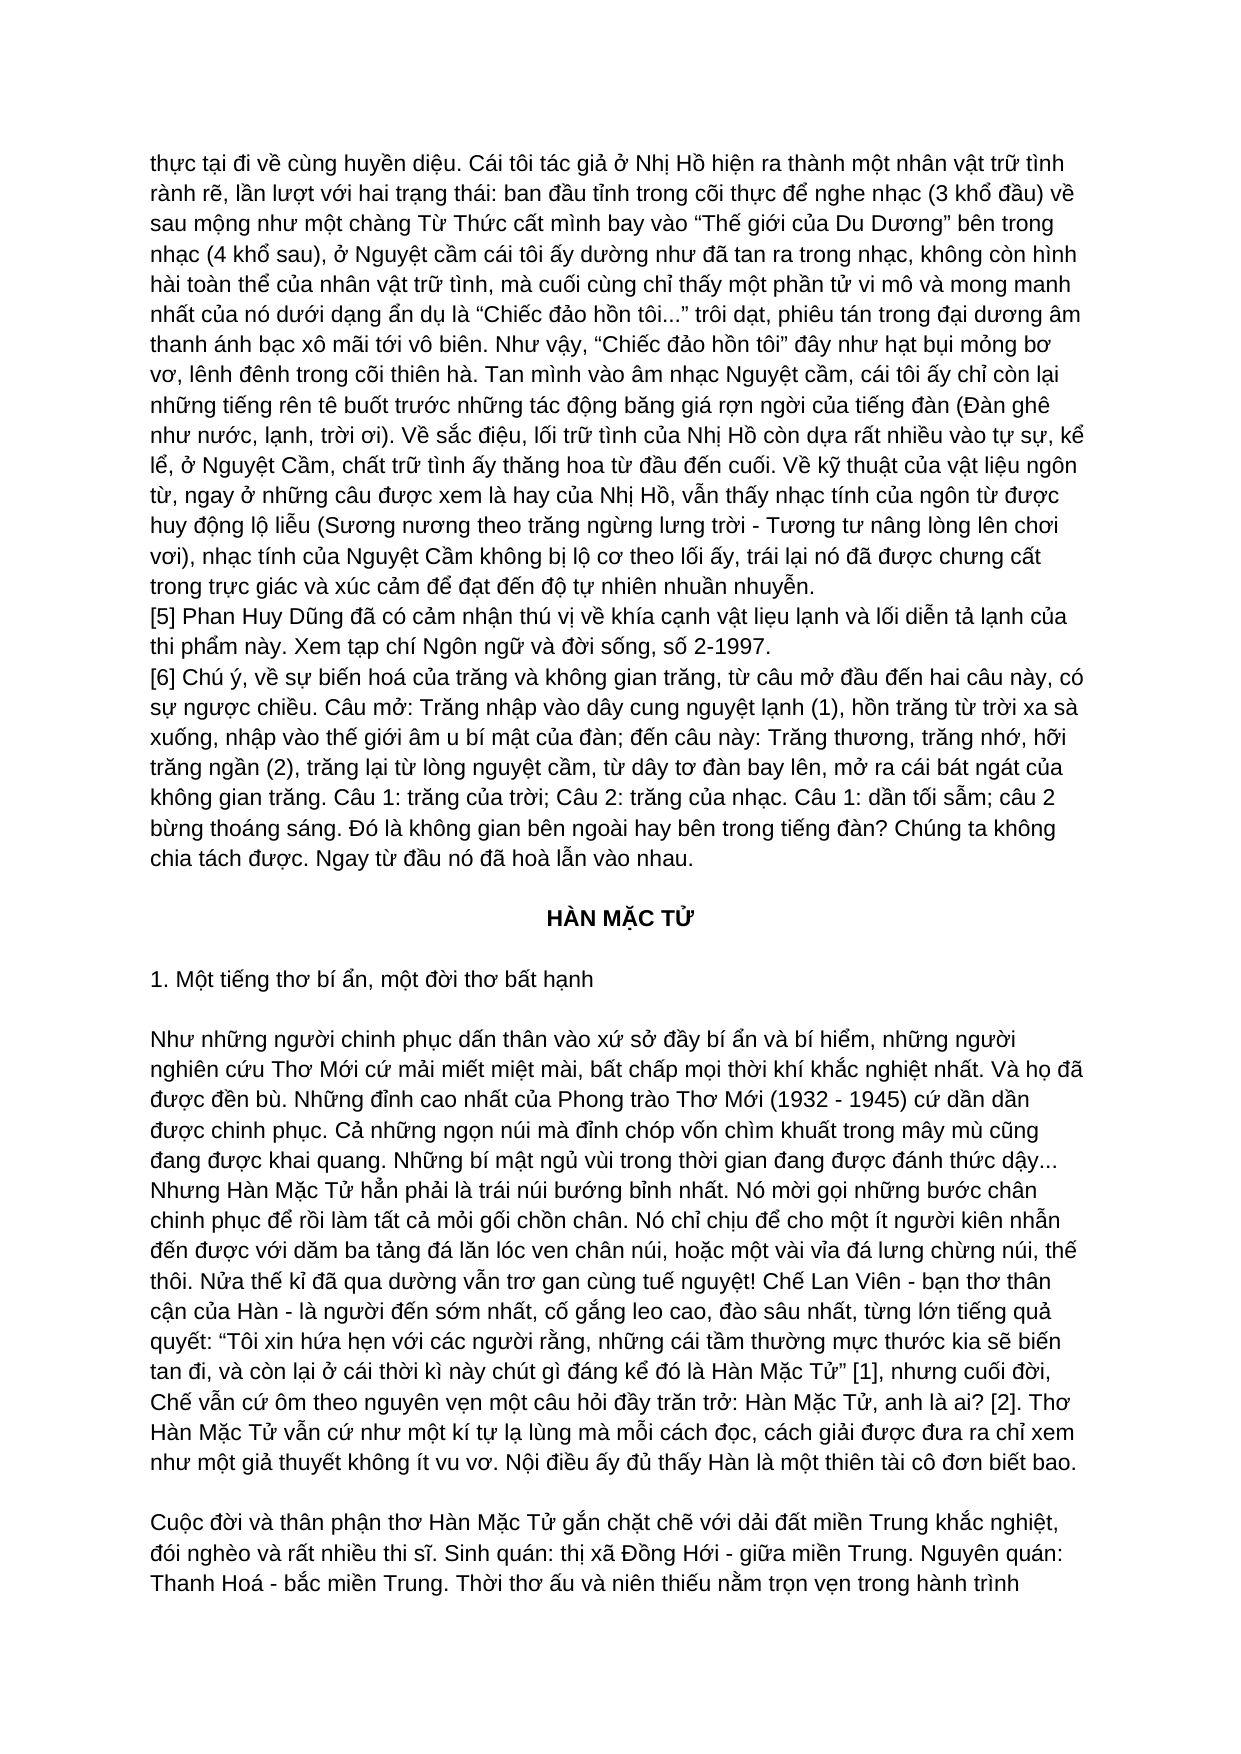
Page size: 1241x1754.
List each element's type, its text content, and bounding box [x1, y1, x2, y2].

text Như những người chinh phục dấn thân vào xứ sở đầy bí ẩn và bí hiểm, những người nghiên cứu Thơ Mới cứ mải miết miệt mài, bất chấp mọi thời khí khắc nghiệt nhất. Và họ đã được đền bù. Những đỉnh cao nhất của Phong trào Thơ Mới (1932 - 1945) cứ dần dần được chinh phục. Cả những ngọn núi mà đỉnh chóp vốn chìm khuất trong mây mù cũng đang được khai quang. Những bí mật ngủ vùi trong thời gian đang được đánh thức dậy... Nhưng Hàn Mặc Tử hẳn phải là trái núi bướng bỉnh nhất. Nó mời gọi những bước chân chinh phục để rồi làm tất cả mỏi gối chồn chân. Nó chỉ chịu để cho một ít người kiên nhẫn đến được với dăm ba tảng đá lăn lóc ven chân núi, hoặc một vài vỉa đá lưng chừng núi, thế thôi. Nửa thế kỉ đã qua dường vẫn trơ gan cùng tuế nguyệt! Chế Lan Viên - bạn thơ thân cận của Hàn - là người đến sớm nhất, cố gắng leo cao, đào sâu nhất, từng lớn tiếng quả quyết: “Tôi xin hứa hẹn với các người rằng, những cái tầm thường mực thước kia sẽ biến tan đi, và còn lại ở cái thời kì này chút gì đáng kể đó là Hàn Mặc Tử” [1], nhưng cuối đời, Chế vẫn cứ ôm theo nguyên vẹn một câu hỏi đầy trăn trở: Hàn Mặc Tử, anh là ai? [2]. Thơ Hàn Mặc Tử vẫn cứ như một kí tự lạ lùng mà mỗi cách đọc, cách giải được đưa ra chỉ xem như một giả thuyết không ít vu vơ. Nội điều ấy đủ thấy Hàn là một thiên tài cô đơn biết bao. [150, 1026, 1090, 1475]
text 1. Một tiếng thơ bí ẩn, một đời thơ bất hạnh [150, 966, 1090, 992]
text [150, 150, 1090, 599]
text [5] Phan Huy Dũng đã có cảm nhận thú vị về khía cạnh vật liẹu lạnh và lối diễn tả lạnh của thi phẩm này. Xem tạp chí Ngôn ngữ và đời sống, số 2-1997. [150, 603, 1090, 660]
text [150, 1509, 1090, 1596]
text [6] Chú ý, về sự biến hoá của trăng và không gian trăng, từ câu mở đầu đến hai câu này, có sự ngược chiều. Câu mở: Trăng nhập vào dây cung nguyệt lạnh (1), hồn trăng từ trời xa sà xuống, nhập vào thế giới âm u bí mật của đàn; đến câu này: Trăng thương, trăng nhớ, hỡi trăng ngần (2), trăng lại từ lòng nguyệt cầm, từ dây tơ đàn bay lên, mở ra cái bát ngát của không gian trăng. Câu 1: trăng của trời; Câu 2: trăng của nhạc. Câu 1: dần tối sẫm; câu 2 bừng thoáng sáng. Đó là không gian bên ngoài hay bên trong tiếng đàn? Chúng ta không chia tách được. Ngay từ đầu nó đã hoà lẫn vào nhau. [150, 663, 1090, 871]
text HÀN MẶC TỬ [150, 905, 1090, 932]
